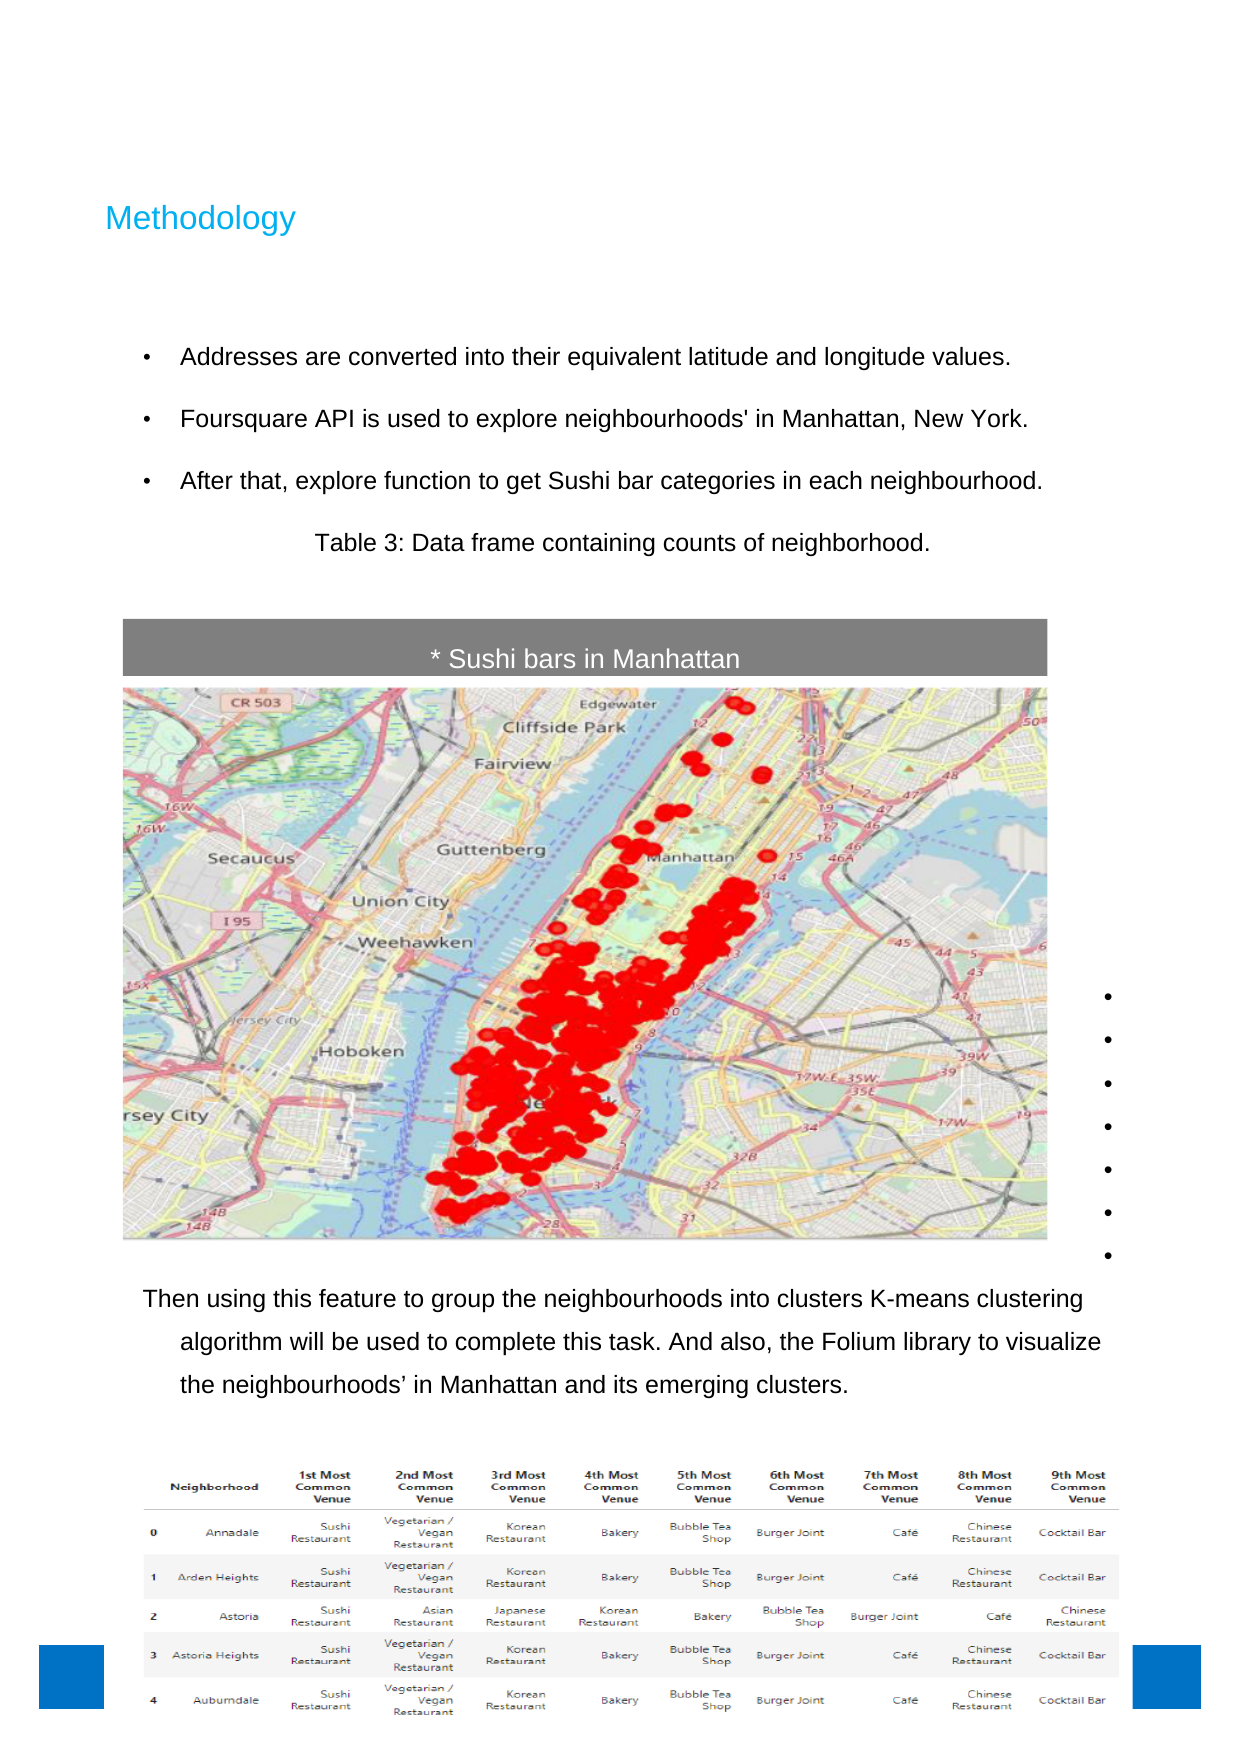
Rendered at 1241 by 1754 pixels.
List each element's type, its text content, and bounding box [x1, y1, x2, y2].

picture [122, 676, 1048, 1248]
list Addresses are converted into their equivalent latitude and longitude values. [142, 342, 1135, 370]
list Then using this feature to group the neighbourhoods into clusters K-means clustering algorithm will be used to complete this task. And also, the Folium library to visualize the neighbourhoods’ in Manhattan and its emerging clusters. [142, 982, 1135, 1399]
picture [104, 1455, 1133, 1728]
text Methodology [105, 198, 1135, 236]
list Foursquare API is used to explore neighbourhoods' in Manhattan, New York. [142, 404, 1135, 433]
text Table 3: Data frame containing counts of neighborhood. [105, 528, 1135, 557]
list After that, explore function to get Sushi bar categories in each neighbourhood. [142, 466, 1135, 495]
